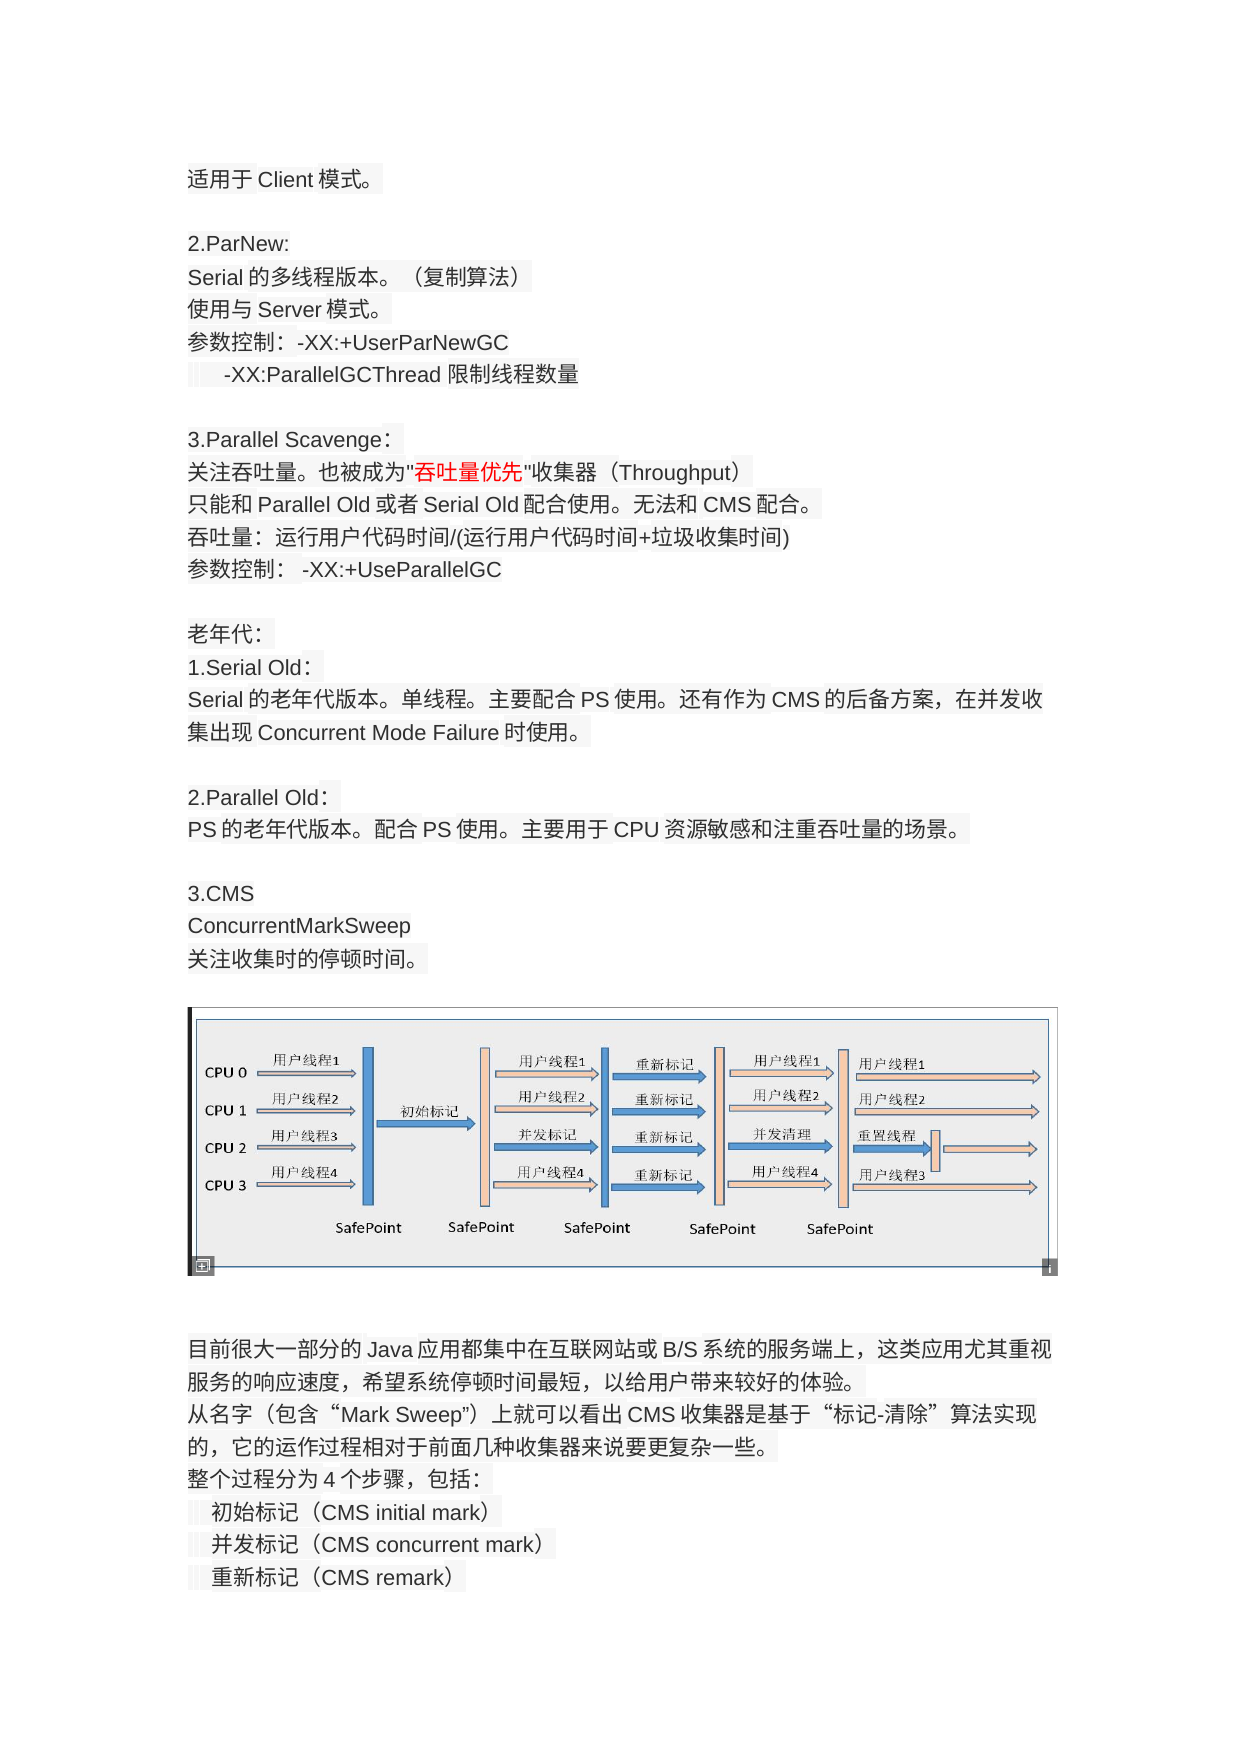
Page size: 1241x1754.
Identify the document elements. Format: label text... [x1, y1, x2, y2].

text 整个过程分为4个步骤，包括： [187, 1462, 1053, 1494]
text Serial的多线程版本。（复制算法） [187, 259, 1053, 292]
text 适用于Client模式。 [187, 162, 1053, 194]
text 2.Parallel Old： [187, 779, 1053, 812]
text 参数控制：-XX:+UserParNewGC [187, 324, 1053, 357]
text ConcurrentMarkSweep [187, 909, 1053, 942]
text 参数控制： -XX:+UseParallelGC [187, 552, 1053, 584]
text PS的老年代版本。配合PS使用。主要用于CPU资源敏感和注重吞吐量的场景。 [187, 812, 1053, 844]
picture [187, 1007, 1058, 1276]
text 3.Parallel Scavenge： [187, 422, 1053, 454]
text 目前很大一部分的Java应用都集中在互联网站或B/S系统的服务端上，这类应用尤其重视服务的响应速度，希望系统停顿时间最短，以给用户带来较好的体验。 [187, 1332, 1053, 1397]
text 重新标记（CMS remark） [187, 1559, 1053, 1592]
text 使用与Server模式。 [187, 292, 1053, 324]
text 初始标记（CMS initial mark） [187, 1494, 1053, 1527]
text 3.CMS [187, 877, 1053, 909]
text 老年代： [187, 617, 1053, 649]
text 1.Serial Old： [187, 649, 1053, 682]
text 关注收集时的停顿时间。 [187, 942, 1053, 974]
text 只能和Parallel Old或者Serial Old配合使用。无法和CMS配合。 [187, 487, 1053, 519]
text 并发标记（CMS concurrent mark） [187, 1527, 1053, 1559]
text 从名字（包含“Mark Sweep”）上就可以看出CMS收集器是基于“标记-清除”算法实现的，它的运作过程相对于前面几种收集器来说要更复杂一些。 [187, 1397, 1053, 1462]
text 2.ParNew: [187, 227, 1053, 259]
text Serial的老年代版本。单线程。主要配合PS使用。还有作为CMS的后备方案，在并发收集出现Concurrent Mode Failure时使用。 [187, 682, 1053, 747]
text -XX:ParallelGCThread 限制线程数量 [187, 357, 1053, 389]
text 关注吞吐量。也被成为"吞吐量优先"收集器（Throughput） [187, 454, 1053, 487]
text 吞吐量：运行用户代码时间/(运行用户代码时间+垃圾收集时间) [187, 519, 1053, 552]
